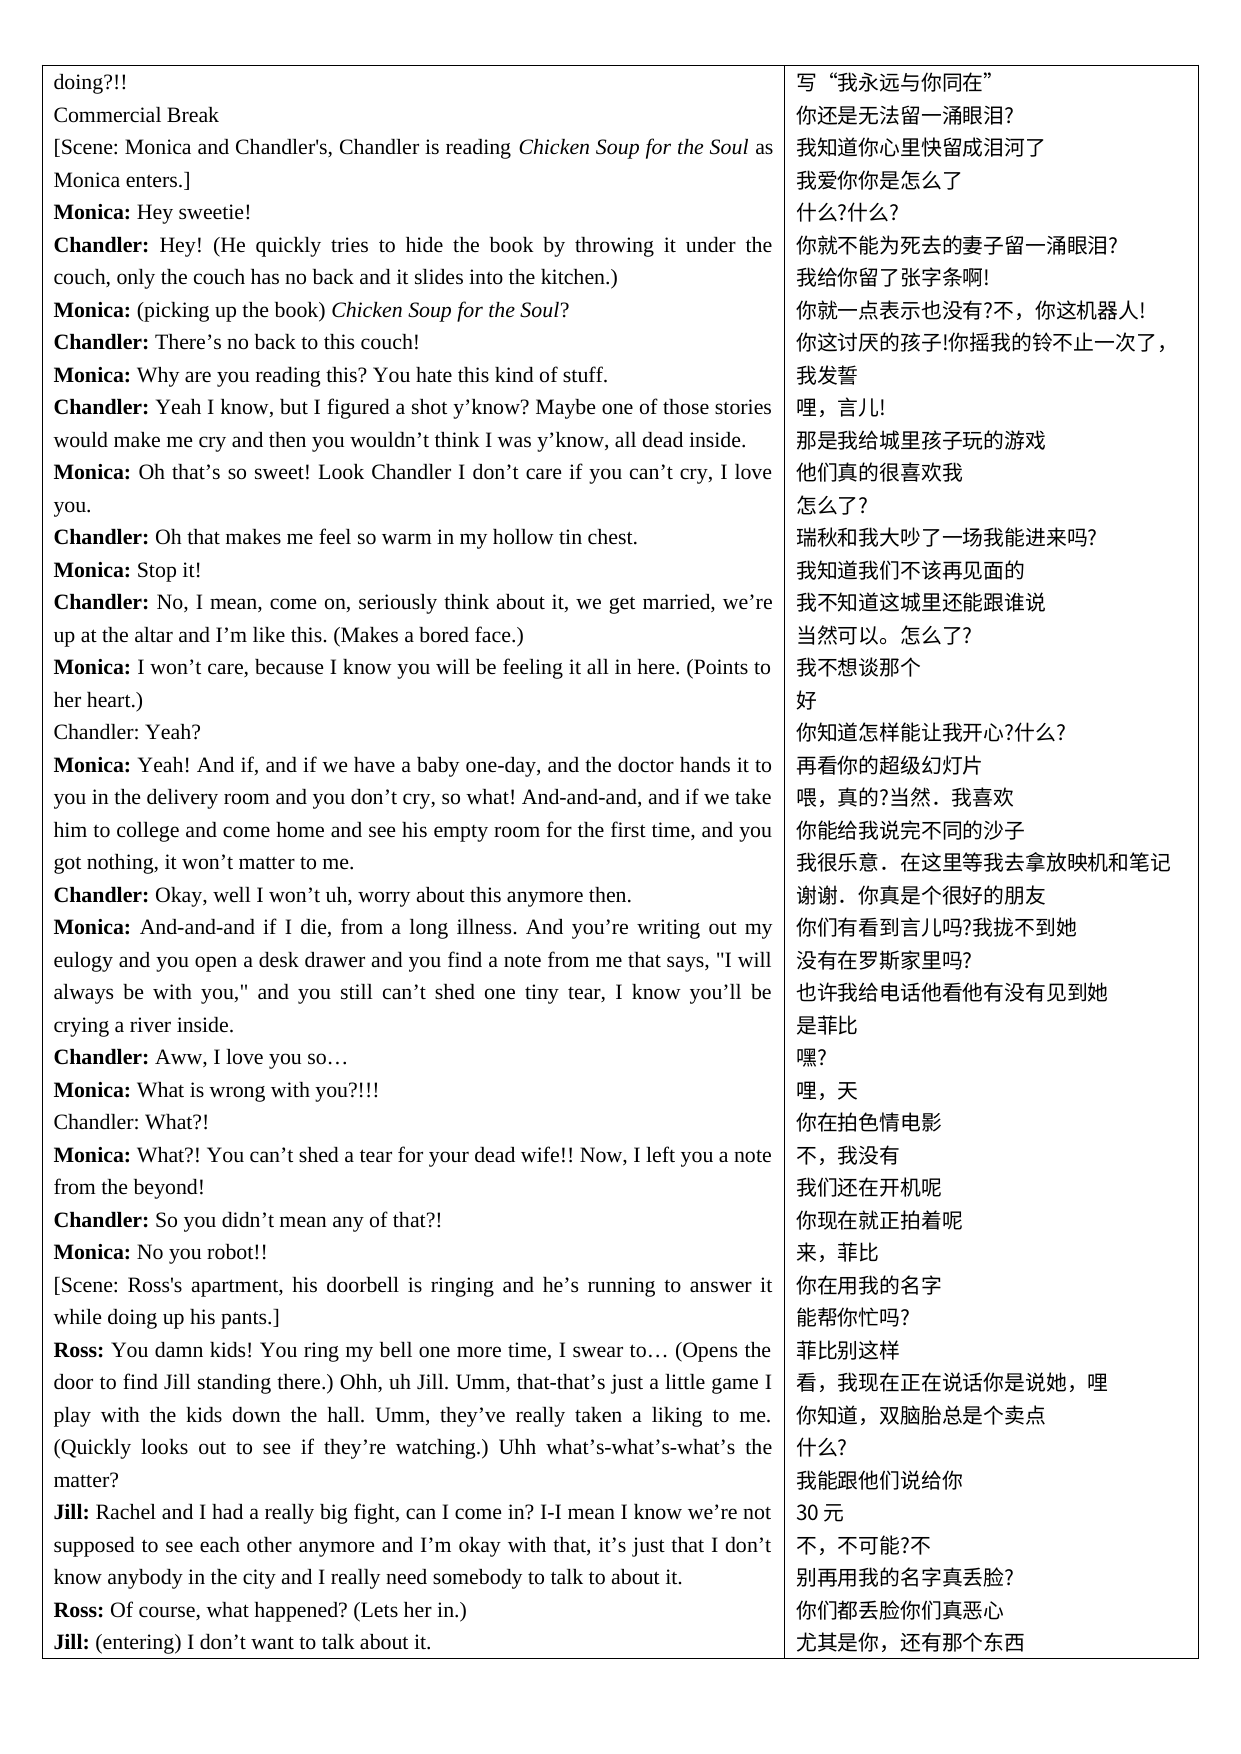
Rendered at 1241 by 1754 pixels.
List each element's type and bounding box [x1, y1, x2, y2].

table_header [785, 66, 1198, 1658]
table_header [43, 66, 784, 1658]
